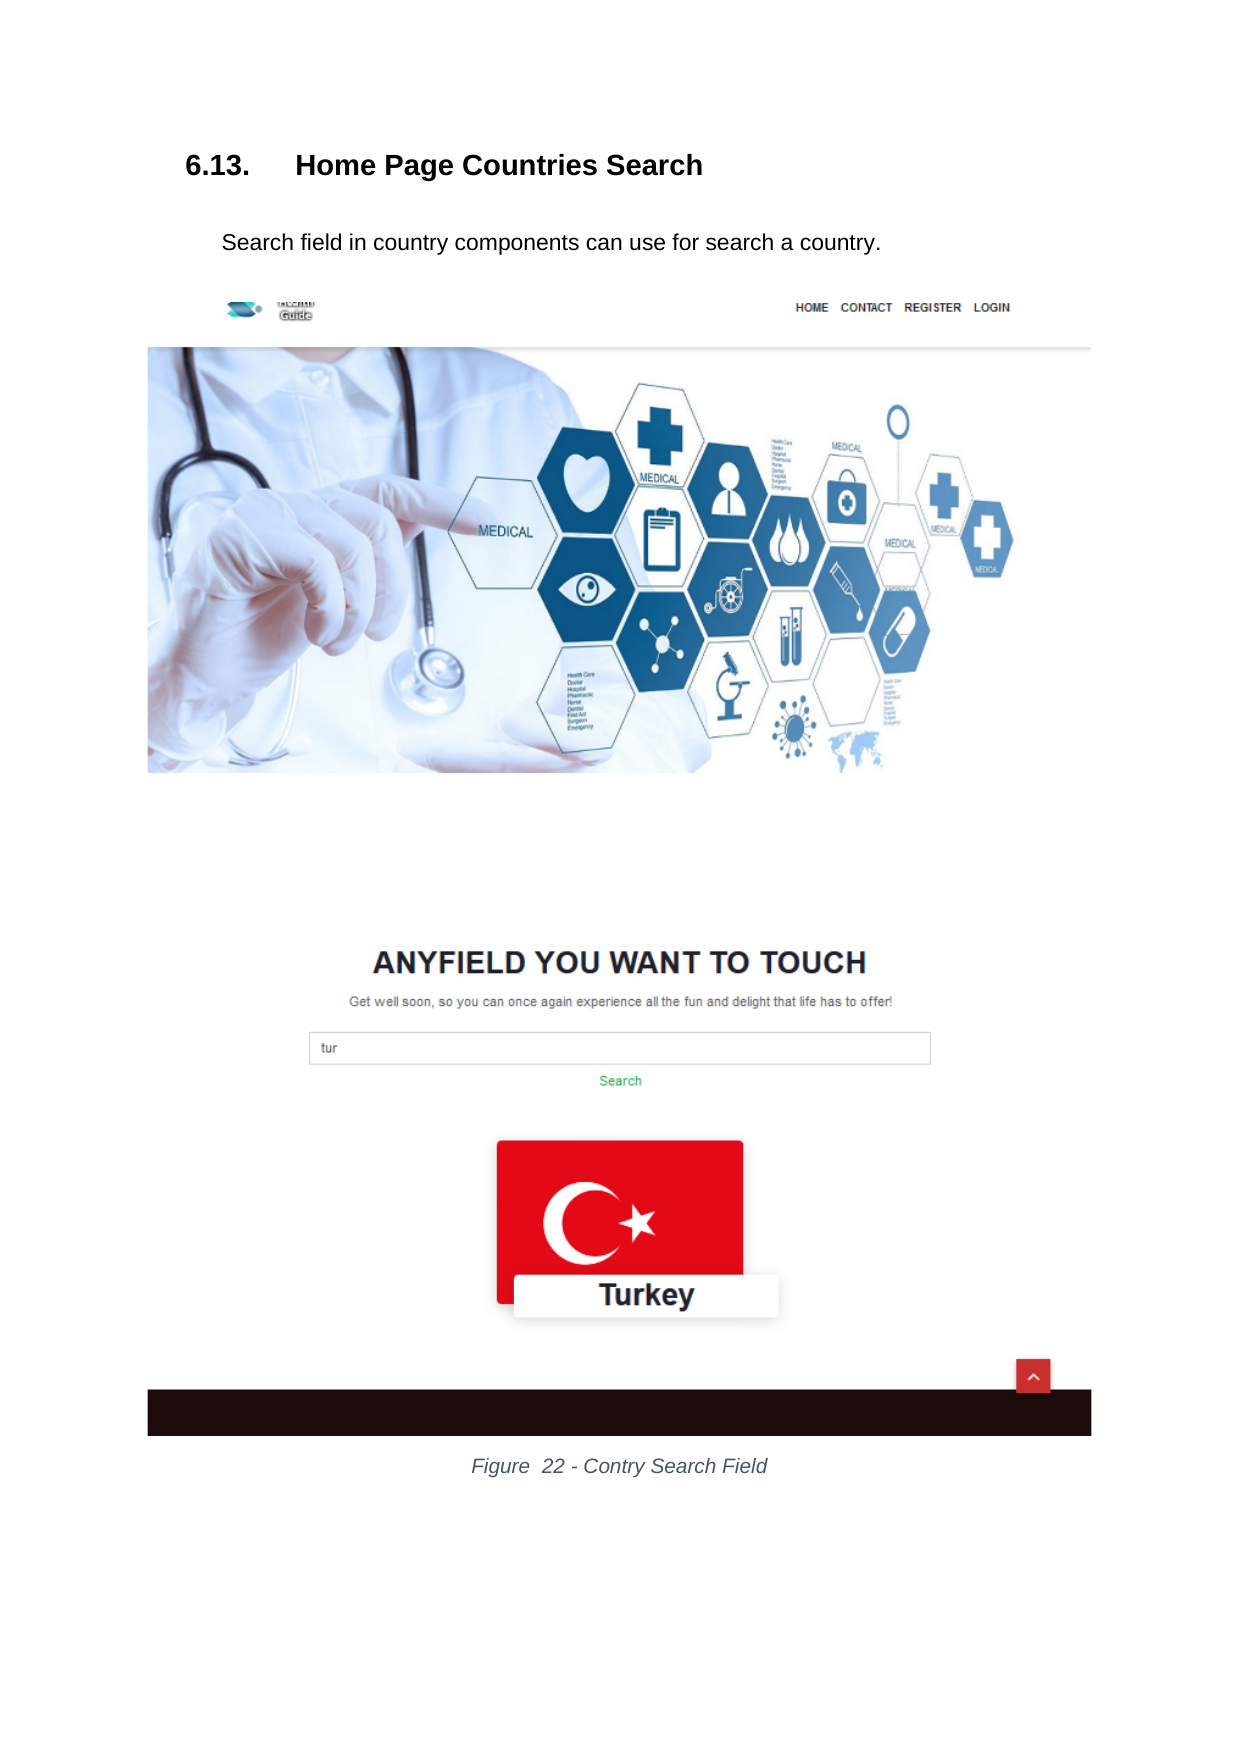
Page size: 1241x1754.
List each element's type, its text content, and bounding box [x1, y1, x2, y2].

subtitle Home Page Countries Search [185, 148, 1093, 181]
text Search field in country components can use for search a country. [148, 229, 1093, 255]
picture [147, 302, 1092, 1436]
